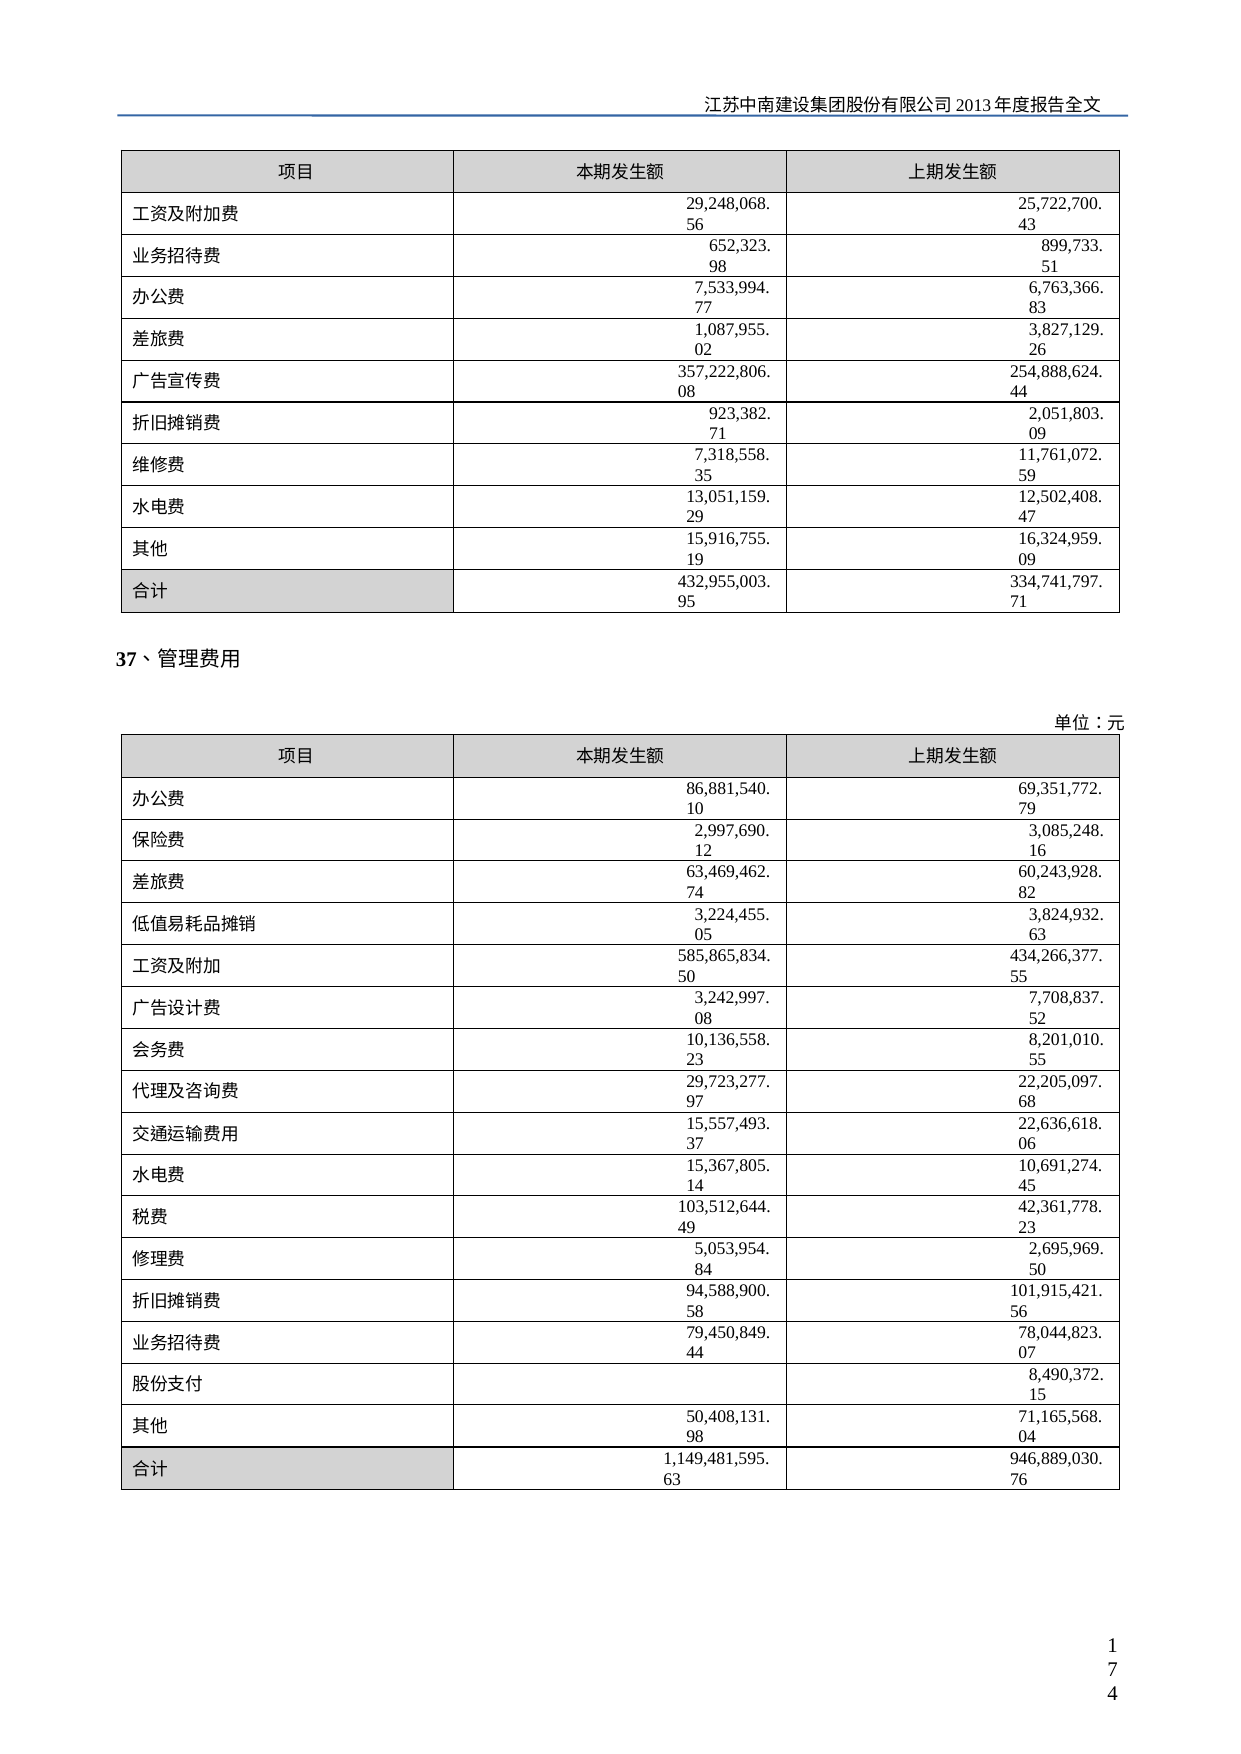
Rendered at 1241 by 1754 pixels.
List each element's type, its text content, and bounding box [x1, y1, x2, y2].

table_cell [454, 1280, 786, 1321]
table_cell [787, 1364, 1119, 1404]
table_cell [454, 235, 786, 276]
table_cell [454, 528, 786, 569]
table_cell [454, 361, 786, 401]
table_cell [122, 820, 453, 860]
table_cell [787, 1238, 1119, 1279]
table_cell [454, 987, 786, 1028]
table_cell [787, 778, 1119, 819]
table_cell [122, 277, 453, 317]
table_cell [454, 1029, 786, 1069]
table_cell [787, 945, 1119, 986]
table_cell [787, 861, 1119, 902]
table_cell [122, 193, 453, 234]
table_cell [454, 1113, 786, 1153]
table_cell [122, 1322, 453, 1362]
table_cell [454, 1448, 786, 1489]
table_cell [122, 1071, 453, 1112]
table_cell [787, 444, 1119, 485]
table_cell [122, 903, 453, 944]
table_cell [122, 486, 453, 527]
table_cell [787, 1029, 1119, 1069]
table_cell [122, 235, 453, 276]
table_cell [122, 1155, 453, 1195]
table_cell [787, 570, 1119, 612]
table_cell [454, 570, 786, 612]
text 37、管理费用 [116, 644, 1125, 673]
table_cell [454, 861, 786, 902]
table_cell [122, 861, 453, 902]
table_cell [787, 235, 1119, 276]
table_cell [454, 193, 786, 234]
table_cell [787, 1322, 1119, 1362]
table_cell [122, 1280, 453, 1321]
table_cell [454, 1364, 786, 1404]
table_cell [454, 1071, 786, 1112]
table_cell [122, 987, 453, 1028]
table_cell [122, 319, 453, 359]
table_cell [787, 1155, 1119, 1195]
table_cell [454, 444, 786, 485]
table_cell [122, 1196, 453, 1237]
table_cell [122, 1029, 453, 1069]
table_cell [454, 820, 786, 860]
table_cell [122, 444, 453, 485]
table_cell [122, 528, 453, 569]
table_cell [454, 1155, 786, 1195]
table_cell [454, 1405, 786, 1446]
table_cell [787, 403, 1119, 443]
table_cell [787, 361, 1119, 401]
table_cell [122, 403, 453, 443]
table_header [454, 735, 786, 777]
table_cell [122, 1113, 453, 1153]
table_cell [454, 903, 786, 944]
text 单位：元 [116, 710, 1125, 734]
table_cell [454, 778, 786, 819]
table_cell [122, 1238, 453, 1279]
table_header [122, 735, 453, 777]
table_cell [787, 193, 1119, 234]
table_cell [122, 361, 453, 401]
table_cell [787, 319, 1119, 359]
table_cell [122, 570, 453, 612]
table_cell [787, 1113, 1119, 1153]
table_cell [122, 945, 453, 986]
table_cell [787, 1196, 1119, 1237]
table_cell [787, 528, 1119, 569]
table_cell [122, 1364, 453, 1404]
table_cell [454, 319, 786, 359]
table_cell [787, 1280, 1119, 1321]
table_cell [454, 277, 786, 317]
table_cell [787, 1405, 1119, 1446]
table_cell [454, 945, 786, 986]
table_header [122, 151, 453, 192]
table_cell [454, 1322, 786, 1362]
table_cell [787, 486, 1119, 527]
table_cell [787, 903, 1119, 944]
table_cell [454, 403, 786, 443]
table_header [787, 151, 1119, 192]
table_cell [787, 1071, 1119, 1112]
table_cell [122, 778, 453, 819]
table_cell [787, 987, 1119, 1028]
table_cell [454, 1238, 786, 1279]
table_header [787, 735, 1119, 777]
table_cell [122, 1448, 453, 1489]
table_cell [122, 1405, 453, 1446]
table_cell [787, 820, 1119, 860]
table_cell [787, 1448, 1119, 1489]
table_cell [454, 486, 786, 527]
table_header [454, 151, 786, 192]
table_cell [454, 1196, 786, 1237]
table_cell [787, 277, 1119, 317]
